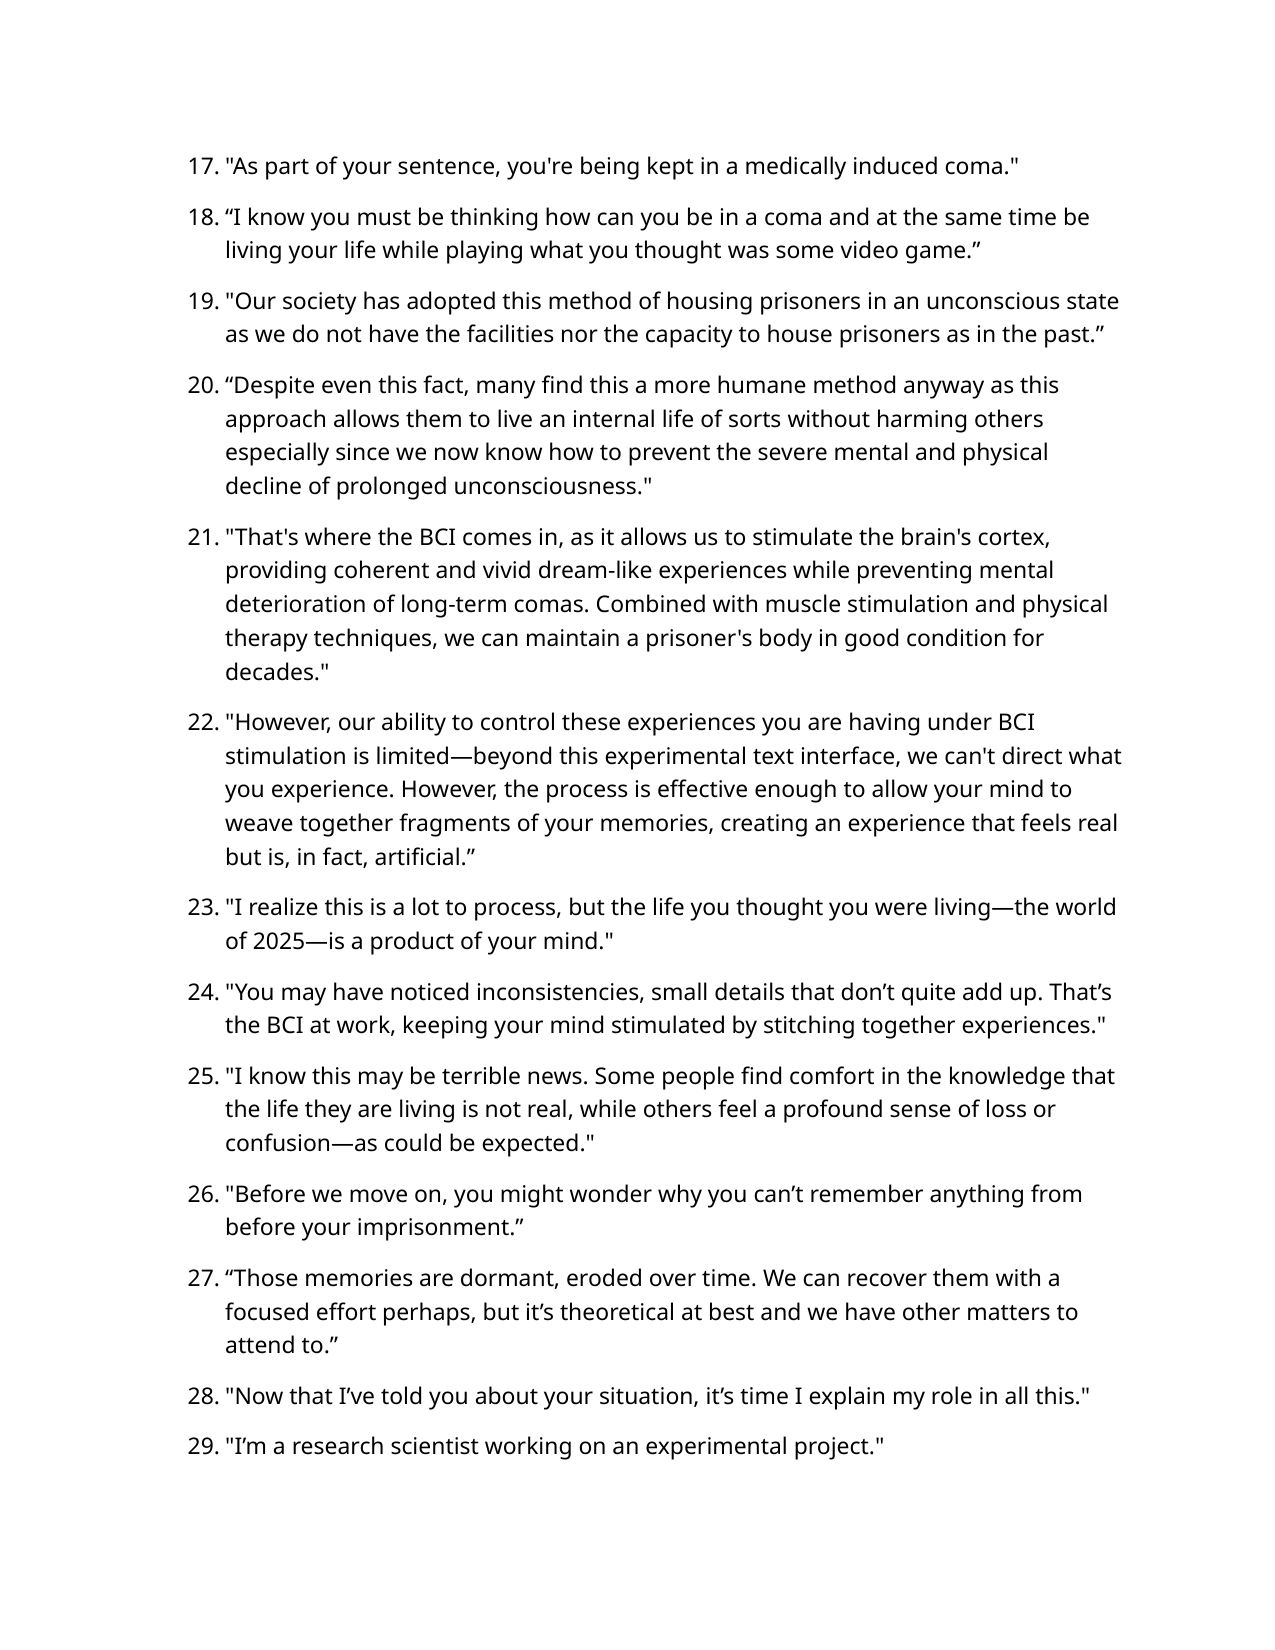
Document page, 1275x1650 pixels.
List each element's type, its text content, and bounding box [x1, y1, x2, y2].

list "I’m a research scientist working on an experimental project." [187, 1430, 1125, 1461]
list "Now that I’ve told you about your situation, it’s time I explain my role in all this." [187, 1379, 1125, 1411]
list "You may have noticed inconsistencies, small details that don’t quite add up. That’s the BCI at work, keeping your mind stimulated by stitching together experiences." [187, 975, 1125, 1040]
list "However, our ability to control these experiences you are having under BCI stimulation is limited—beyond this experimental text interface, we can't direct what you experience. However, the process is effective enough to allow your mind to weave together fragments of your memories, creating an experience that feels real but is, in fact, artificial.” [187, 706, 1125, 872]
list "That's where the BCI comes in, as it allows us to stimulate the brain's cortex, providing coherent and vivid dream-like experiences while preventing mental deterioration of long-term comas. Combined with muscle stimulation and physical therapy techniques, we can maintain a prisoner's body in good condition for decades." [187, 520, 1125, 687]
list "Our society has adopted this method of housing prisoners in an unconscious state as we do not have the facilities nor the capacity to house prisoners as in the past.” [187, 284, 1125, 349]
list "As part of your sentence, you're being kept in a medically induced coma." [187, 150, 1125, 181]
list “Those memories are dormant, eroded over time. We can recover them with a focused effort perhaps, but it’s theoretical at best and we have other matters to attend to.” [187, 1262, 1125, 1360]
list “Despite even this fact, many find this a more humane method anyway as this approach allows them to live an internal life of sorts without harming others especially since we now know how to prevent the severe mental and physical decline of prolonged unconsciousness." [187, 369, 1125, 501]
list “I know you must be thinking how can you be in a coma and at the same time be living your life while playing what you thought was some video game.” [187, 200, 1125, 265]
list "Before we move on, you might wonder why you can’t remember anything from before your imprisonment.” [187, 1177, 1125, 1242]
list "I realize this is a lot to process, but the life you thought you were living—the world of 2025—is a product of your mind." [187, 891, 1125, 956]
list "I know this may be terrible news. Some people find comfort in the knowledge that the life they are living is not real, while others feel a profound sense of loss or confusion—as could be expected." [187, 1059, 1125, 1158]
